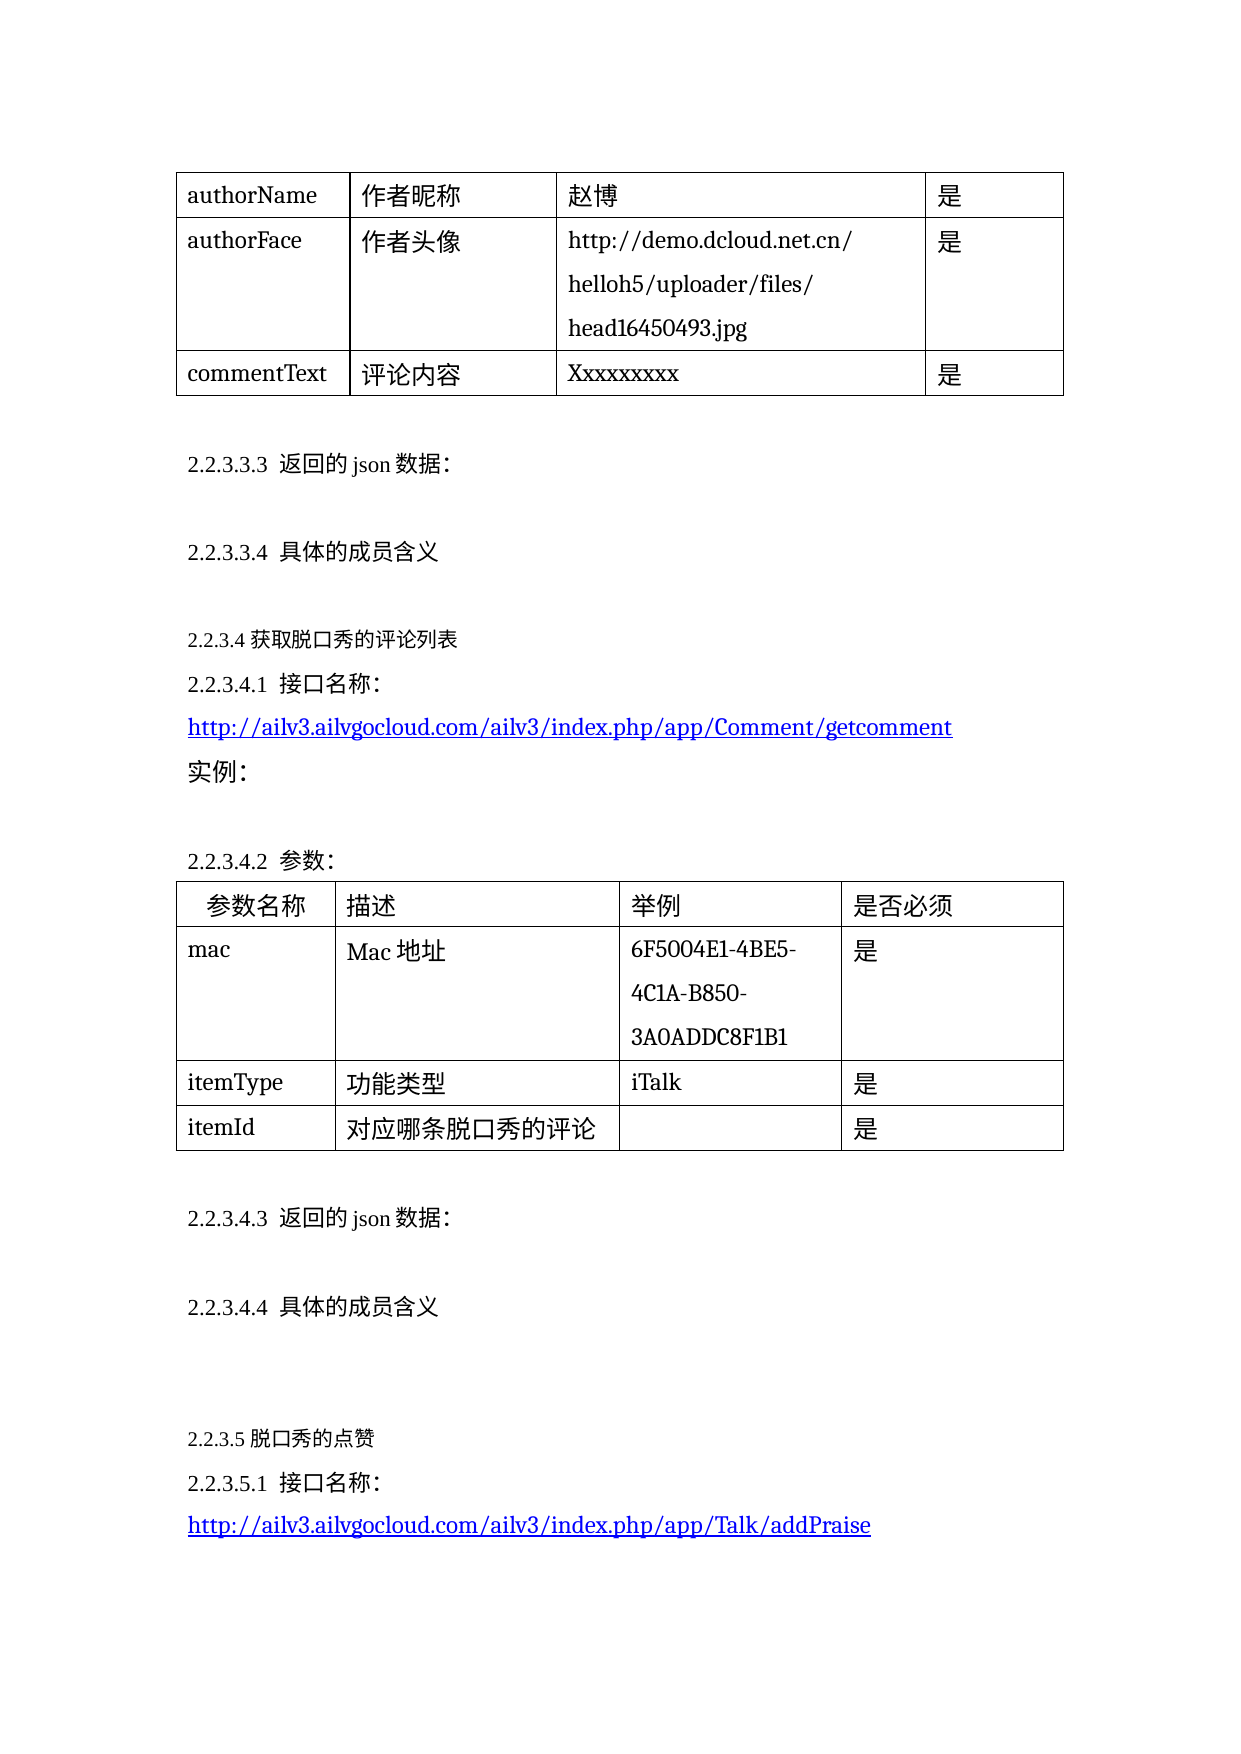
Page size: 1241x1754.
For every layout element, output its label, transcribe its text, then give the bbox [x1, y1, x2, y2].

table_cell itemId [177, 1106, 335, 1150]
table_cell commentText [177, 351, 349, 395]
table_cell itemType [177, 1061, 335, 1104]
text 2.2.3.4.4 具体的成员含义 [187, 1283, 1053, 1327]
text 2.2.3.4.1 接口名称： [187, 661, 1053, 705]
text 2.2.3.4.2 参数： [187, 837, 1053, 881]
text 2.2.3.3.3 返回的json数据： [187, 441, 1053, 484]
text 2.2.3.3.4 具体的成员含义 [187, 529, 1053, 573]
table_cell 作者头像 [351, 218, 556, 350]
text 实例： [187, 749, 1053, 793]
table_cell [620, 1106, 841, 1150]
table_cell http://demo.dcloud.net.cn/helloh5/uploader/files/head16450493.jpg [557, 218, 925, 350]
table_cell 作者昵称 [351, 173, 556, 217]
table_header 描述 [336, 882, 619, 926]
table_header 是否必须 [842, 882, 1063, 926]
table_header 参数名称 [177, 882, 335, 926]
table_cell 评论内容 [351, 351, 556, 395]
text http://ailv3.ailvgocloud.com/ailv3/index.php/app/Talk/addPraise [187, 1503, 1053, 1547]
table_cell 是 [926, 351, 1063, 395]
table_cell 赵博 [557, 173, 925, 217]
table_cell authorFace [177, 218, 349, 350]
text 2.2.3.4.3 返回的json数据： [187, 1195, 1053, 1239]
table_cell mac [177, 927, 335, 1059]
table_cell 6F5004E1-4BE5-4C1A-B850-3A0ADDC8F1B1 [620, 927, 841, 1059]
table_header 举例 [620, 882, 841, 926]
table_cell 是 [842, 1061, 1063, 1104]
table_cell Mac地址 [336, 927, 619, 1059]
text 2.2.3.5 脱口秀的点赞 [187, 1415, 1053, 1459]
table_cell 是 [926, 218, 1063, 350]
text 2.2.3.4 获取脱口秀的评论列表 [187, 617, 1053, 661]
table_cell Xxxxxxxxx [557, 351, 925, 395]
table_cell 是 [842, 1106, 1063, 1150]
table_cell iTalk [620, 1061, 841, 1104]
table_cell 对应哪条脱口秀的评论 [336, 1106, 619, 1150]
table_cell 是 [842, 927, 1063, 1059]
table_cell 是 [926, 173, 1063, 217]
text http://ailv3.ailvgocloud.com/ailv3/index.php/app/Comment/getcomment [187, 705, 1053, 749]
table_cell authorName [177, 173, 349, 217]
text 2.2.3.5.1 接口名称： [187, 1459, 1053, 1503]
table_cell 功能类型 [336, 1061, 619, 1104]
